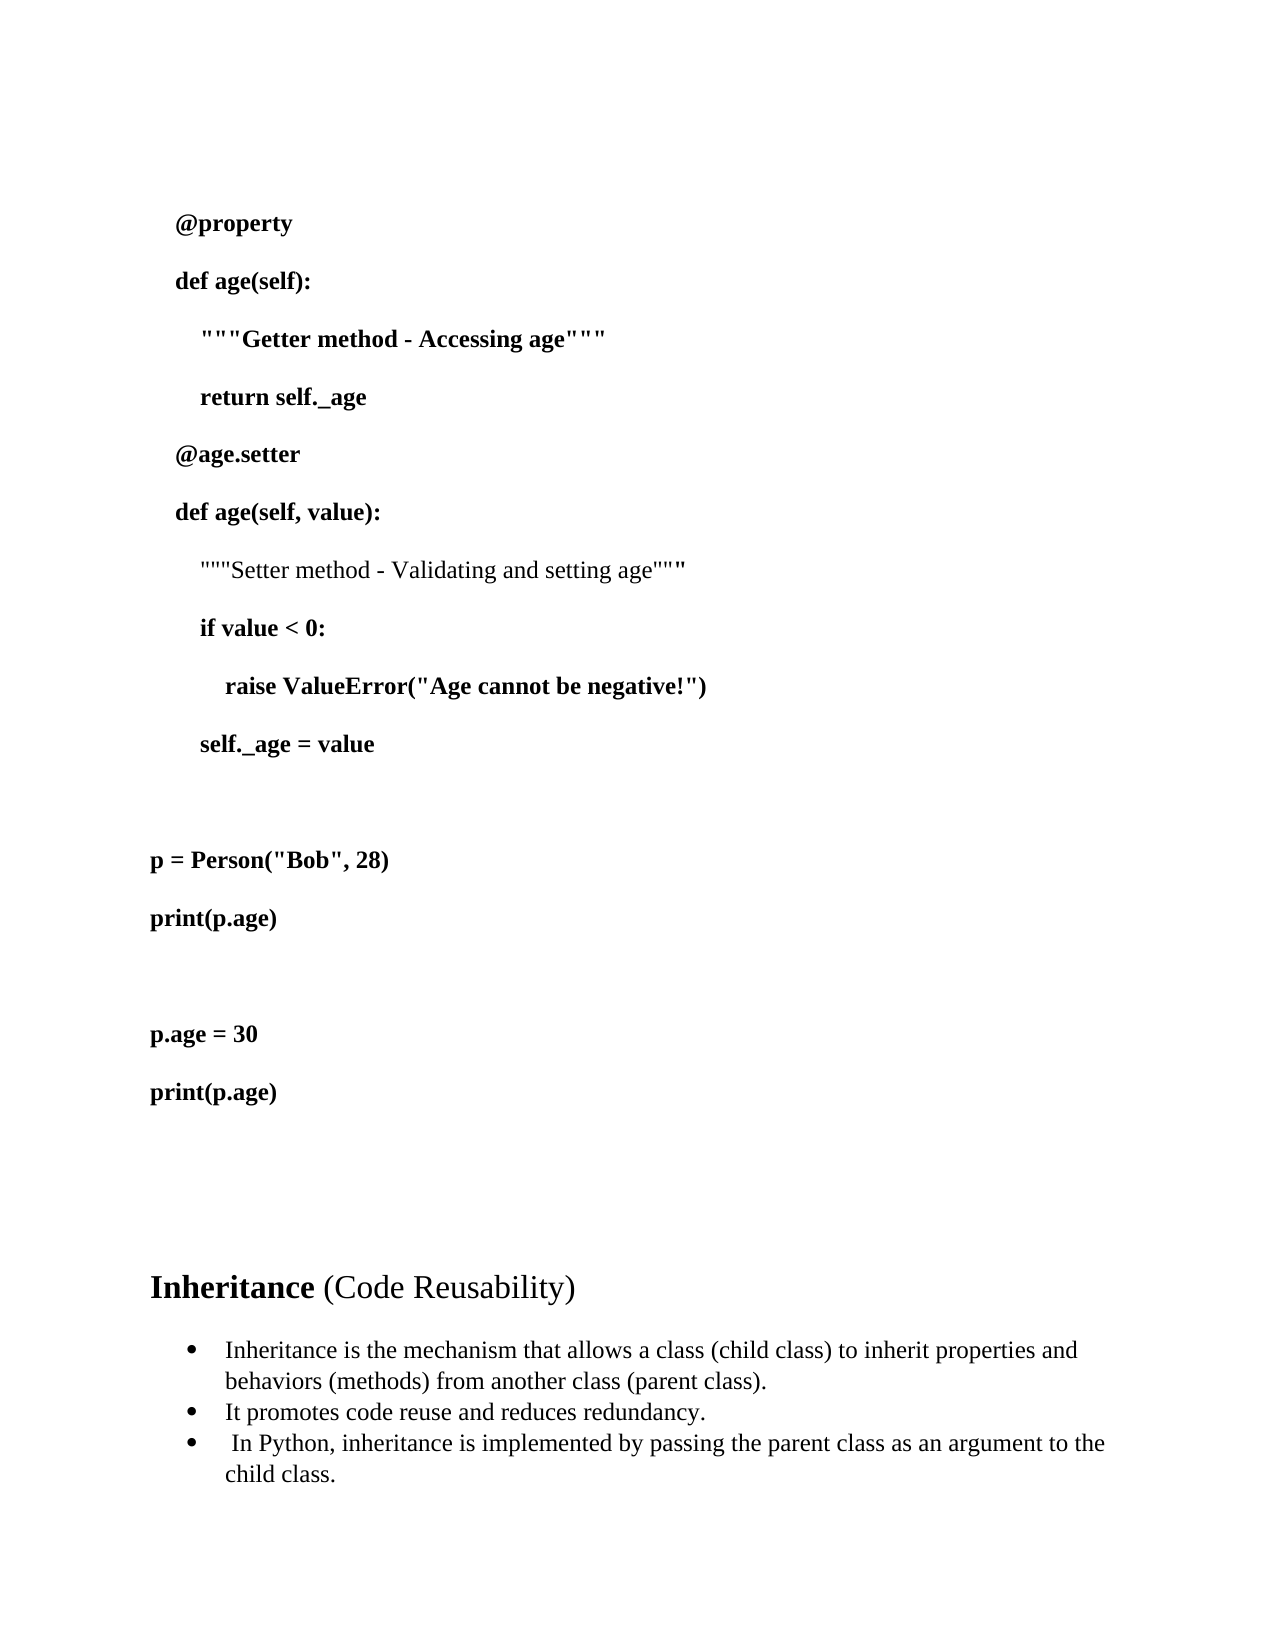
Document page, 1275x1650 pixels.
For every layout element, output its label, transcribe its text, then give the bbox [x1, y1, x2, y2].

text """Setter method - Validating and setting age""" [150, 555, 1125, 584]
text @property [150, 208, 1125, 237]
text Inheritance (Code Reusability) [150, 1267, 1125, 1306]
text return self._age [150, 382, 1125, 410]
text raise ValueError("Age cannot be negative!") [150, 671, 1125, 700]
text if value < 0: [150, 613, 1125, 642]
list Inheritance is the mechanism that allows a class (child class) to inherit properties and behaviors (methods) from another class (parent class). [187, 1335, 1125, 1395]
list In Python, inheritance is implemented by passing the parent class as an argument to the child class. [187, 1428, 1125, 1488]
text p.age = 30 [150, 1019, 1125, 1047]
text @age.setter [150, 439, 1125, 468]
text print(p.age) [150, 903, 1125, 932]
list It promotes code reuse and reduces redundancy. [187, 1397, 1125, 1426]
text p = Person("Bob", 28) [150, 845, 1125, 874]
text """Getter method - Accessing age""" [150, 324, 1125, 352]
text self._age = value [150, 729, 1125, 758]
text def age(self, value): [150, 497, 1125, 526]
text def age(self): [150, 266, 1125, 294]
text print(p.age) [150, 1077, 1125, 1105]
